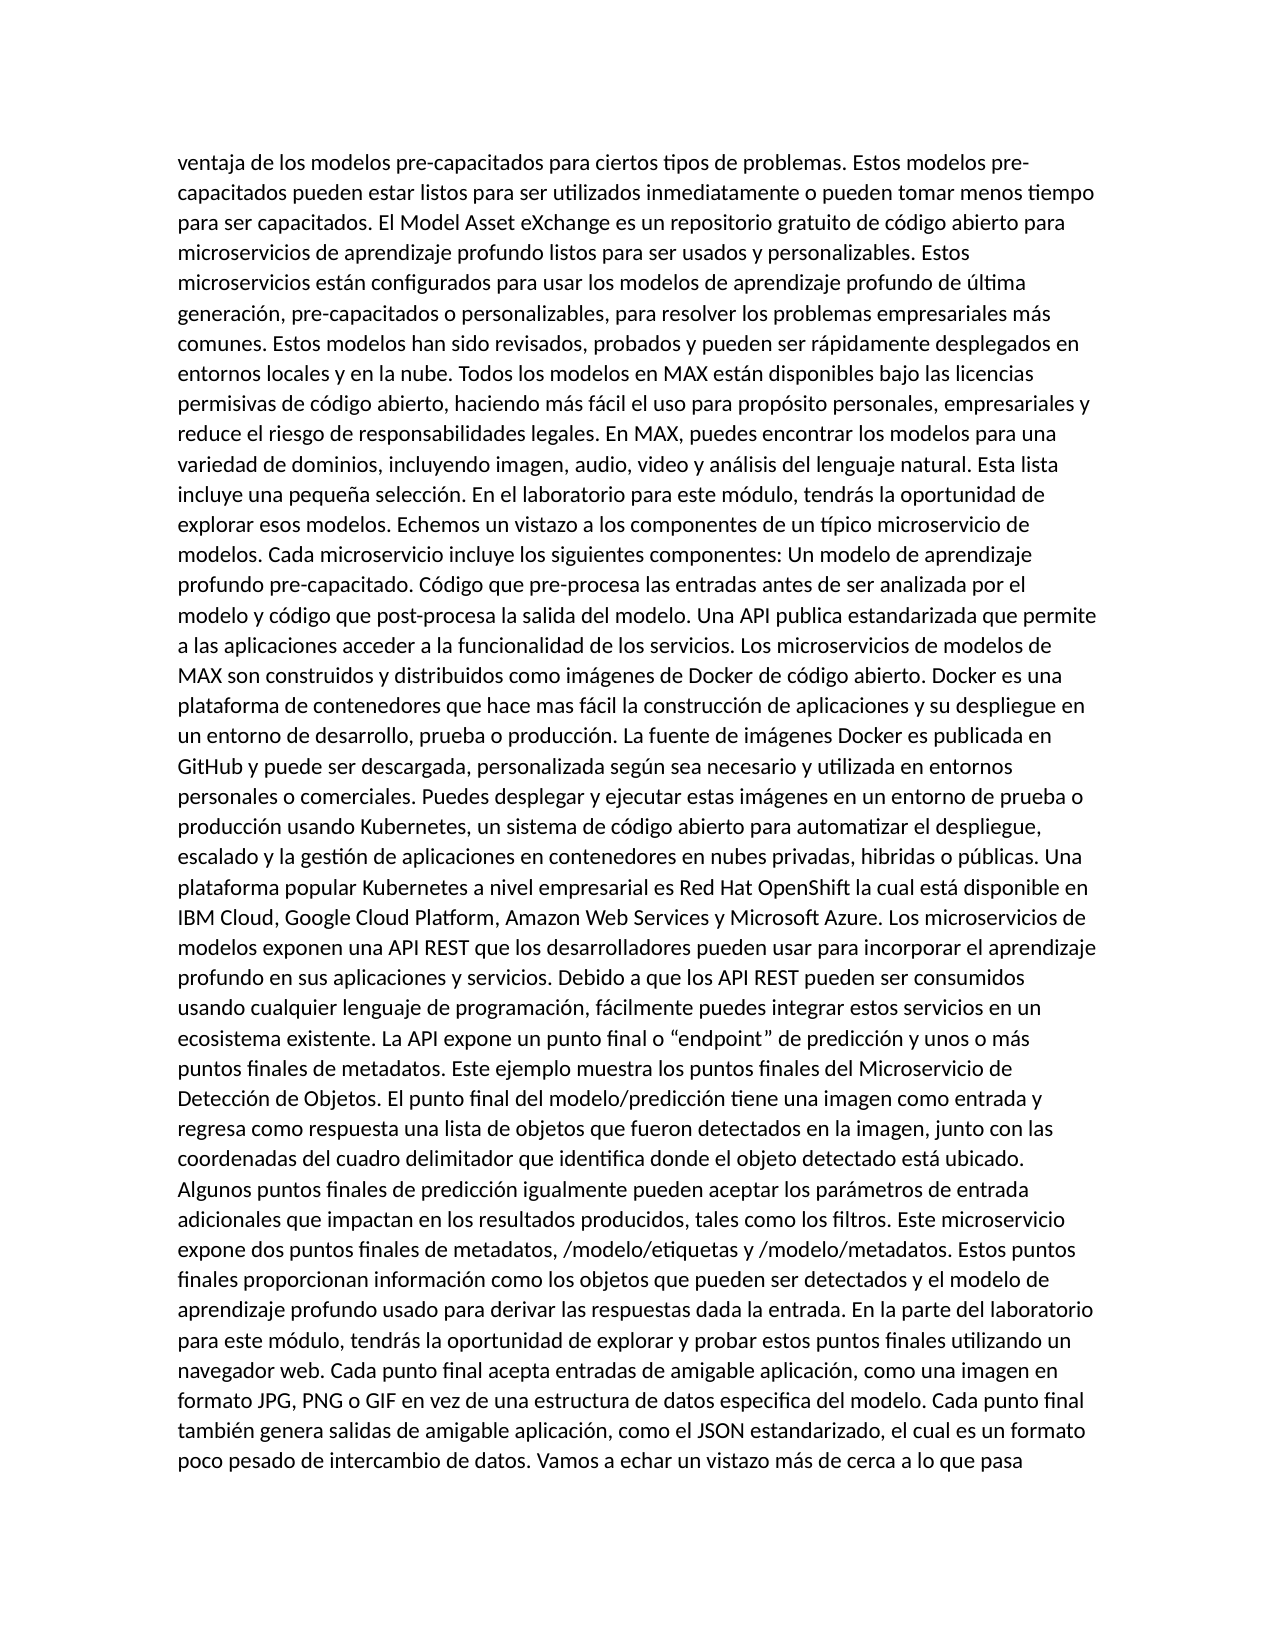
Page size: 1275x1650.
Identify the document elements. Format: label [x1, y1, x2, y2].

text [177, 148, 1098, 1474]
